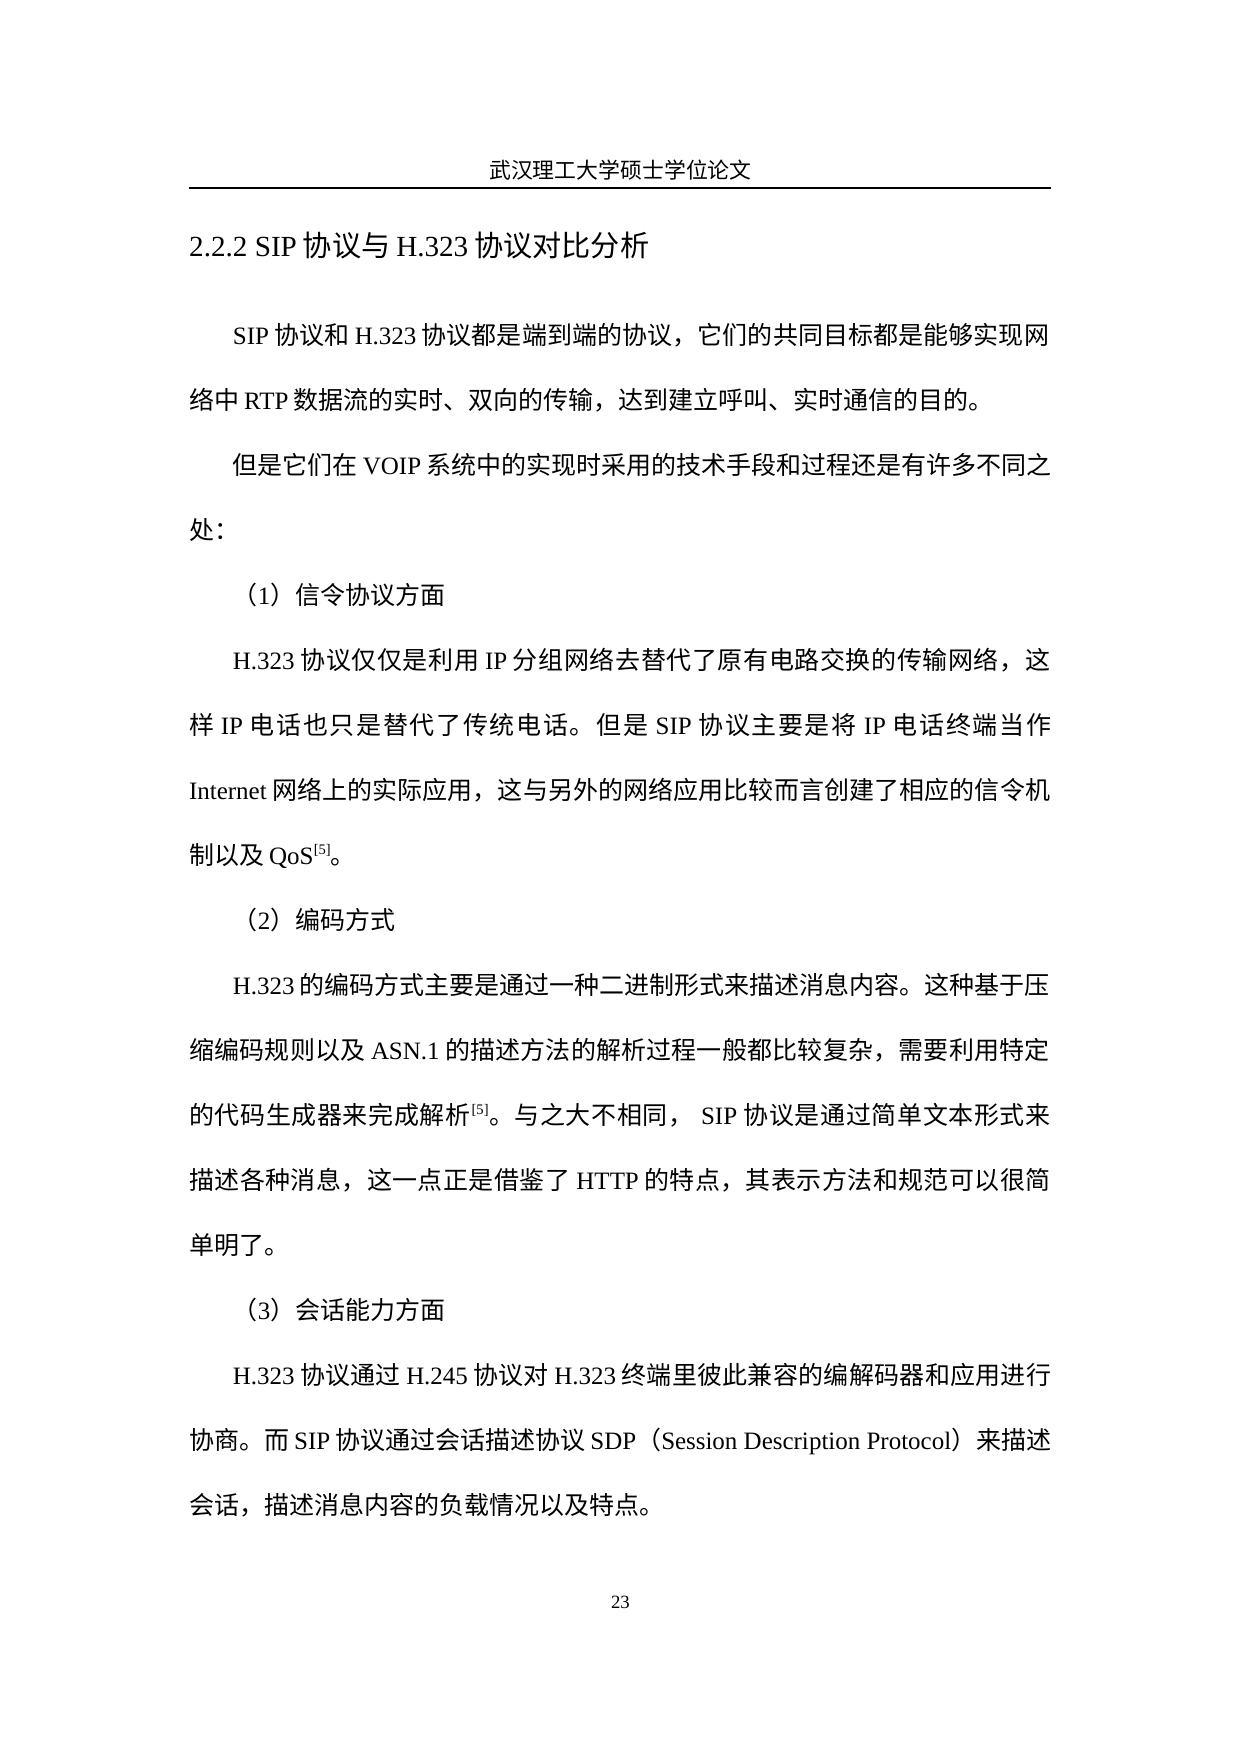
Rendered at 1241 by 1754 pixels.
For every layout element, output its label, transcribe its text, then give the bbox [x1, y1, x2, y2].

text H.323协议通过H.245协议对H.323终端里彼此兼容的编解码器和应用进行协商。而SIP协议通过会话描述协议SDP（Session Description Protocol）来描述会话，描述消息内容的负载情况以及特点。 [189, 1341, 1051, 1536]
text H.323的编码方式主要是通过一种二进制形式来描述消息内容。这种基于压缩编码规则以及ASN.1的描述方法的解析过程一般都比较复杂，需要利用特定的代码生成器来完成解析[5]。与之大不相同， SIP 协议是通过简单文本形式来描述各种消息，这一点正是借鉴了HTTP的特点，其表示方法和规范可以很简单明了。 [189, 951, 1051, 1276]
text （1）信令协议方面 [189, 561, 1051, 626]
text 2.2.2 SIP协议与H.323协议对比分析 [189, 211, 1051, 276]
text （3）会话能力方面 [189, 1276, 1051, 1341]
text （2）编码方式 [189, 886, 1051, 951]
text SIP协议和H.323协议都是端到端的协议，它们的共同目标都是能够实现网络中RTP数据流的实时、双向的传输，达到建立呼叫、实时通信的目的。 [189, 301, 1051, 431]
text H.323协议仅仅是利用IP分组网络去替代了原有电路交换的传输网络，这样IP电话也只是替代了传统电话。但是SIP协议主要是将IP电话终端当作Internet网络上的实际应用，这与另外的网络应用比较而言创建了相应的信令机制以及QoS[5]。 [189, 626, 1051, 886]
text 但是它们在VOIP系统中的实现时采用的技术手段和过程还是有许多不同之处： [189, 431, 1051, 561]
